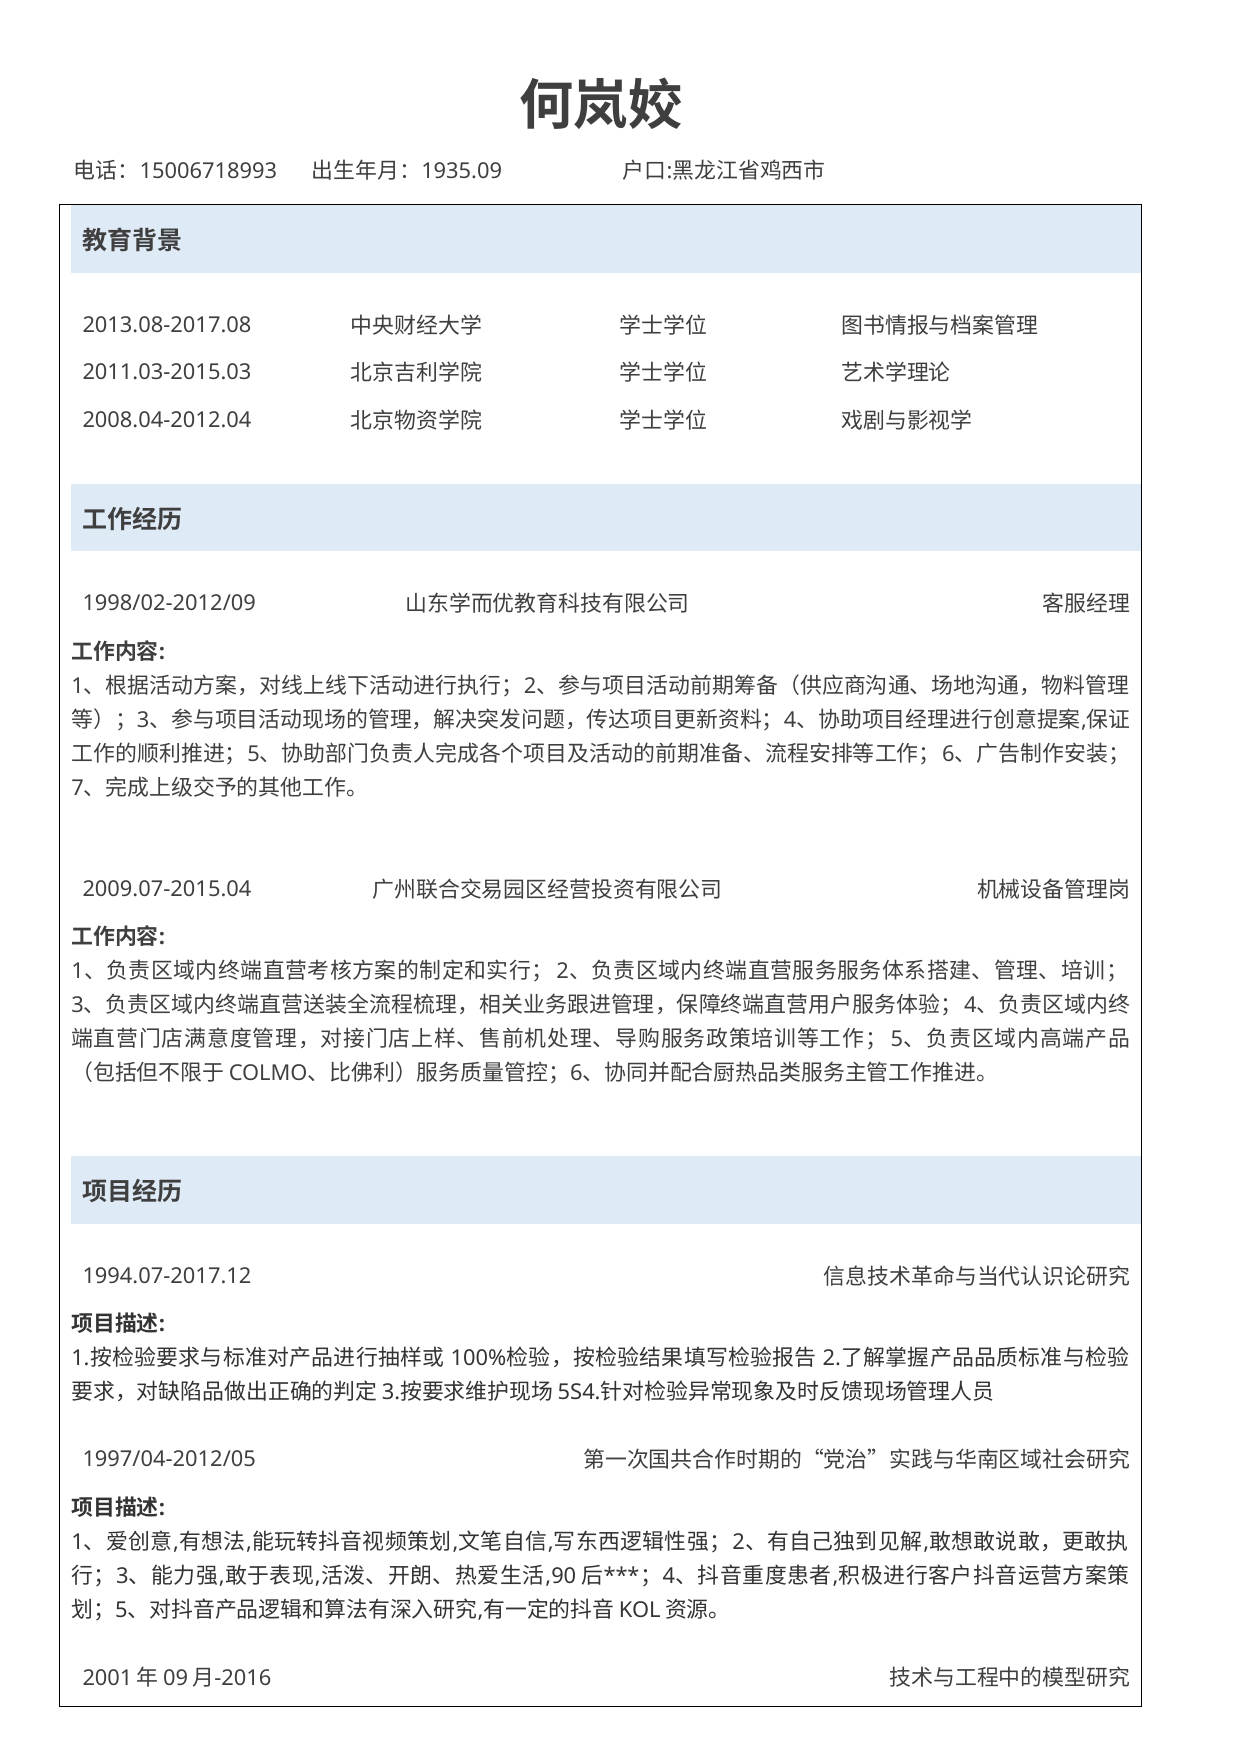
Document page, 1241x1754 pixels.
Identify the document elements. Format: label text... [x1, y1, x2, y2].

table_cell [60, 205, 1141, 1706]
table_cell 出生年月：1935.09 [300, 152, 611, 204]
table_cell 户口:黑龙江省鸡西市 [611, 152, 1142, 204]
table_cell 电话：15006718993 [60, 152, 300, 204]
table_header 何岚姣 [60, 50, 1142, 152]
